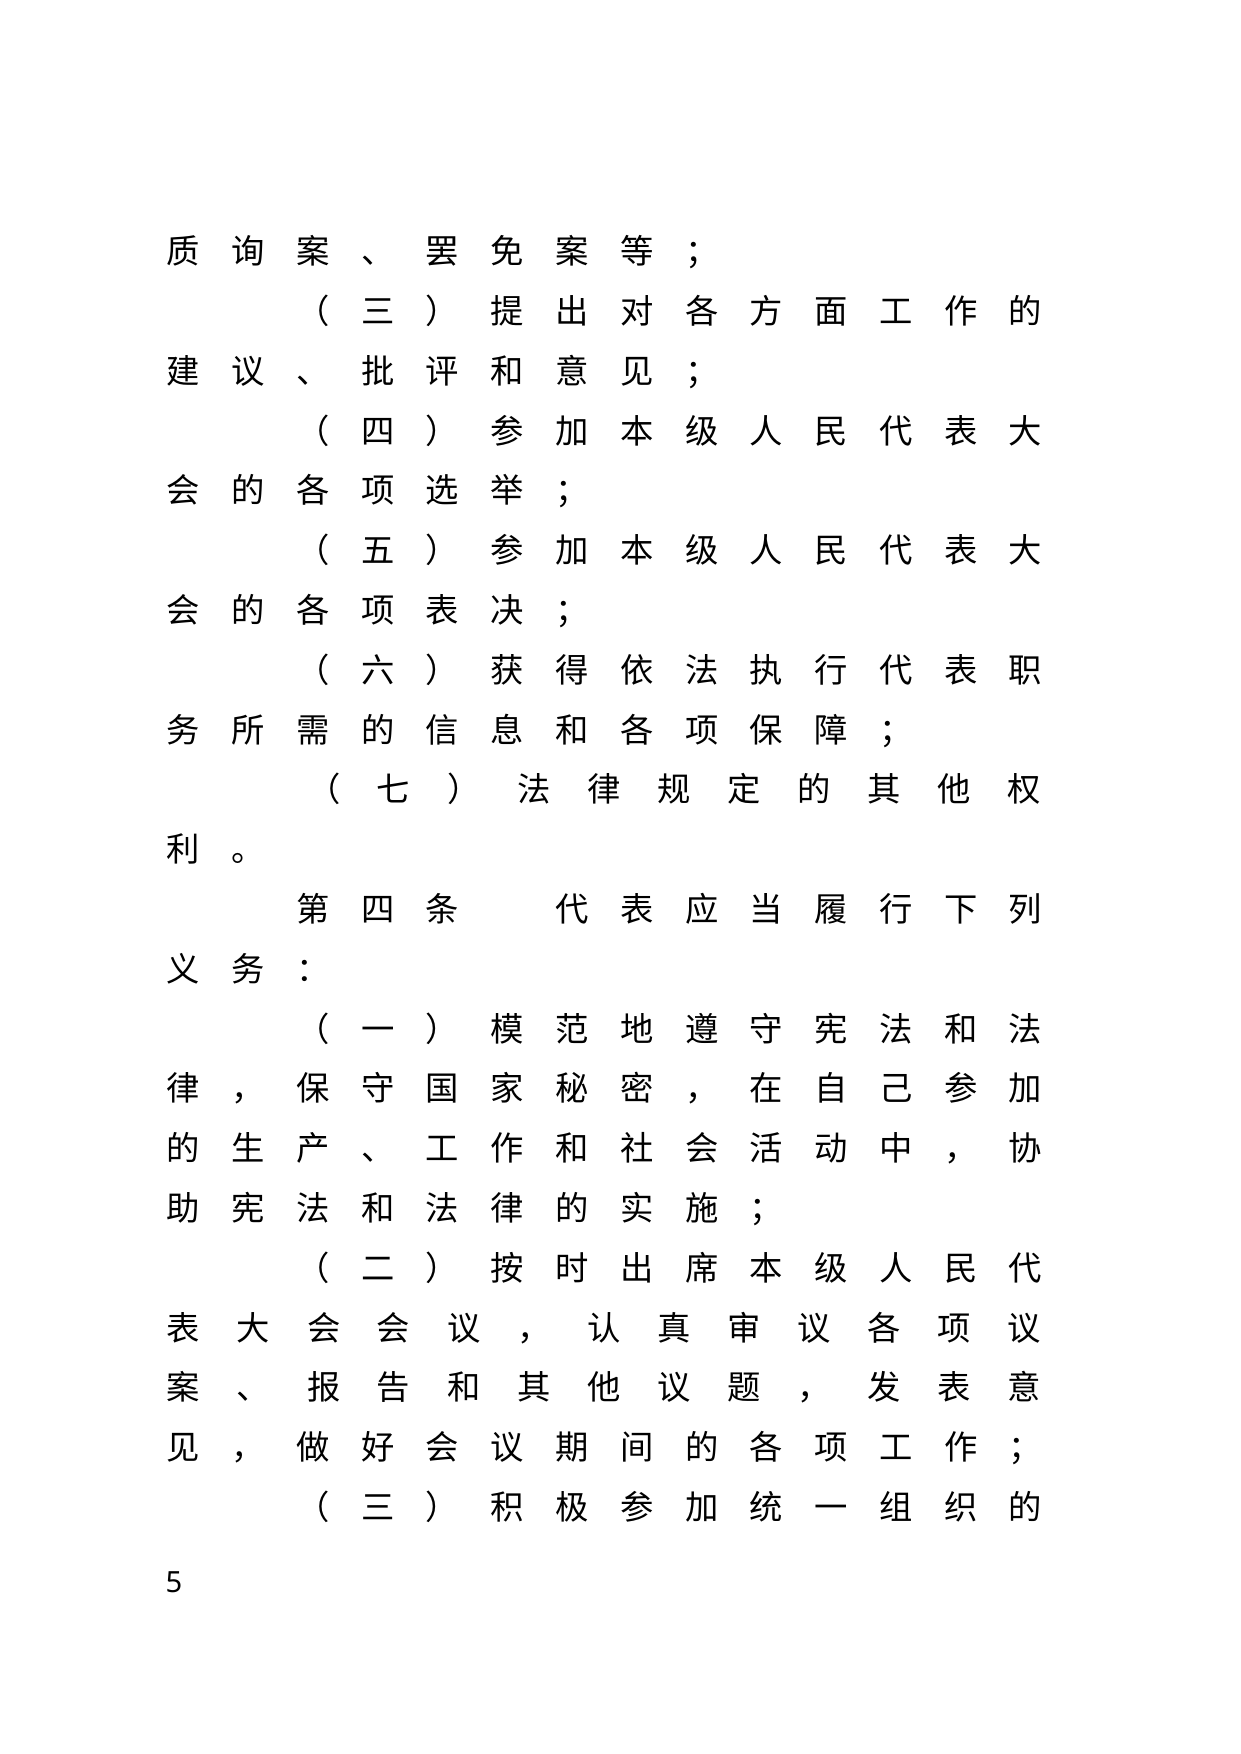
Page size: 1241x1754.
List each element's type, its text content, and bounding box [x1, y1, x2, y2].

text 第四条 代表应当履行下列义务： [167, 877, 1074, 997]
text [167, 219, 1074, 279]
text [167, 1475, 1074, 1535]
text （六）获得依法执行代表职务所需的信息和各项保障； [167, 638, 1074, 757]
text （二）按时出席本级人民代表大会会议，认真审议各项议案、报告和其他议题，发表意见，做好会议期间的各项工作； [167, 1236, 1074, 1475]
text （七）法律规定的其他权利。 [167, 757, 1074, 877]
text （四）参加本级人民代表大会的各项选举； [167, 399, 1074, 518]
text （五）参加本级人民代表大会的各项表决； [167, 518, 1074, 638]
text （三）提出对各方面工作的建议、批评和意见； [167, 279, 1074, 399]
text （一）模范地遵守宪法和法律，保守国家秘密，在自己参加的生产、工作和社会活动中，协助宪法和法律的实施； [167, 997, 1074, 1236]
